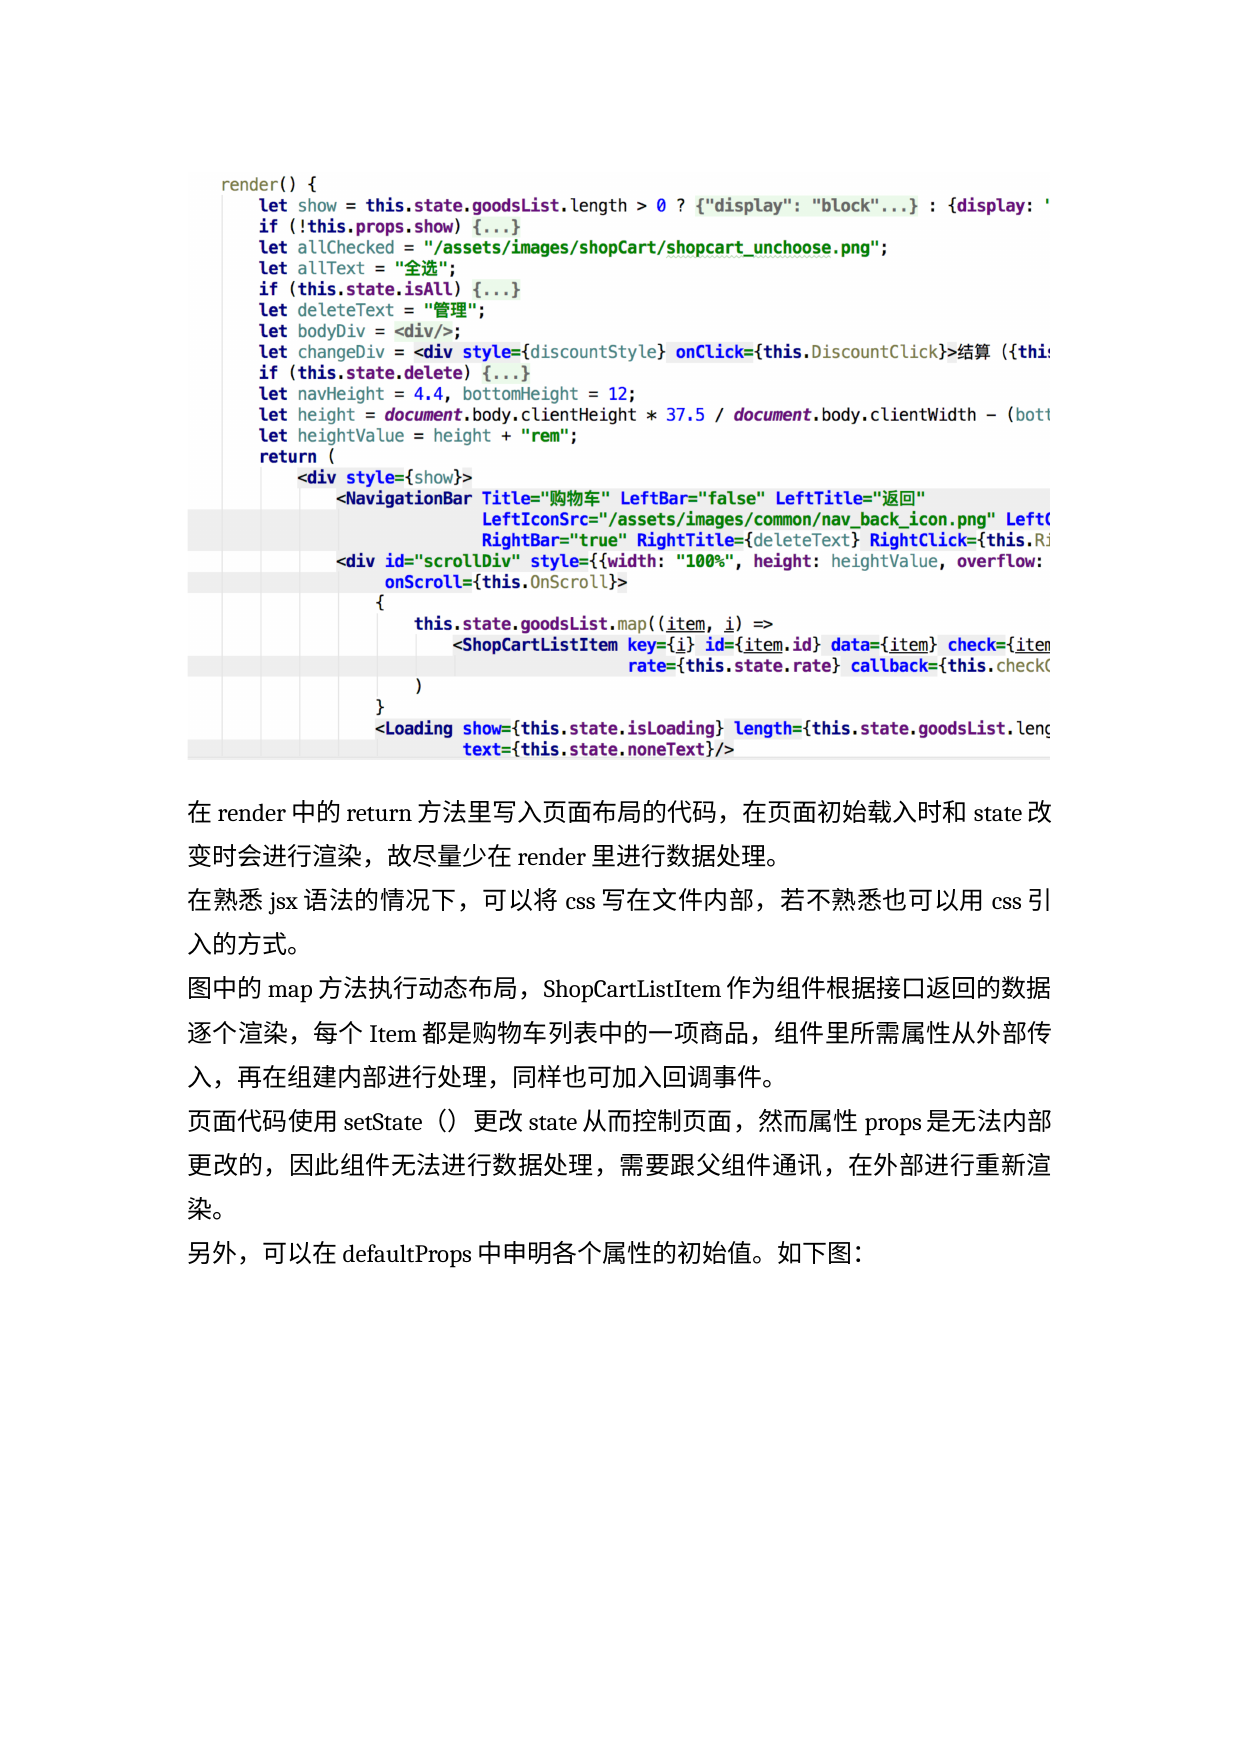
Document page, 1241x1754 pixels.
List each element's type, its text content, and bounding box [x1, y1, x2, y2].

text 图中的map方法执行动态布局，ShopCartListItem作为组件根据接口返回的数据逐个渲染，每个Item都是购物车列表中的一项商品，组件里所需属性从外部传入，再在组建内部进行处理，同样也可加入回调事件。 [187, 965, 1053, 1097]
text 在熟悉jsx语法的情况下，可以将css写在文件内部，若不熟悉也可以用css引入的方式。 [187, 877, 1053, 965]
text 页面代码使用setState（）更改state从而控制页面，然而属性props是无法内部更改的，因此组件无法进行数据处理，需要跟父组件通讯，在外部进行重新渲染。 [187, 1097, 1053, 1229]
text 另外，可以在defaultProps中申明各个属性的初始值。如下图： [187, 1229, 1053, 1273]
picture [187, 172, 1050, 760]
text 在render中的return方法里写入页面布局的代码，在页面初始载入时和state改变时会进行渲染，故尽量少在render里进行数据处理。 [187, 789, 1053, 877]
